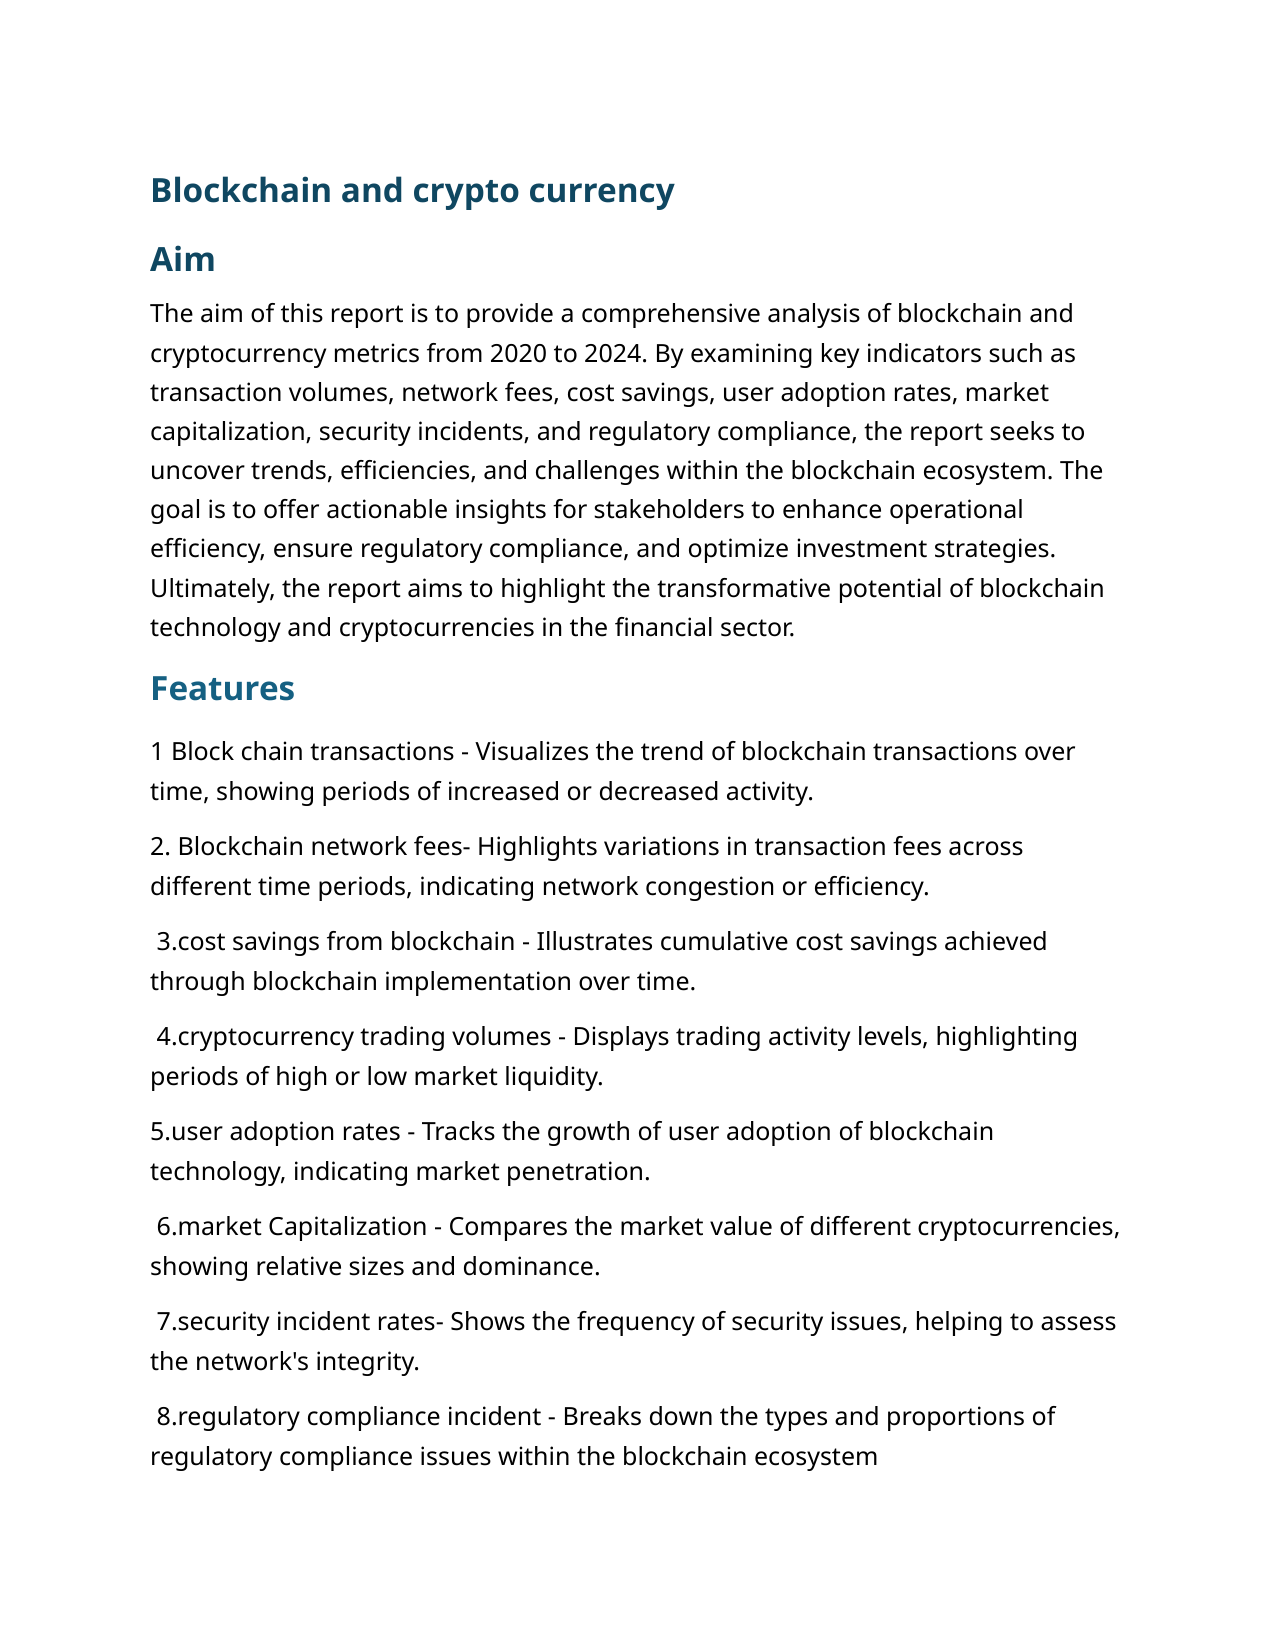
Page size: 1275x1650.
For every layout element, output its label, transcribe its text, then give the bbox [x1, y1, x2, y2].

subtitle Aim [150, 236, 1125, 281]
text 7.security incident rates- Shows the frequency of security issues, helping to assess the network's integrity. [150, 1304, 1125, 1377]
text 6.market Capitalization - Compares the market value of different cryptocurrencies, showing relative sizes and dominance. [150, 1209, 1125, 1282]
text Features [150, 665, 1125, 711]
text 3.cost savings from blockchain - Illustrates cumulative cost savings achieved through blockchain implementation over time. [150, 924, 1125, 997]
text 1 Block chain transactions - Visualizes the trend of blockchain transactions over time, showing periods of increased or decreased activity. [150, 734, 1125, 807]
text 5.user adoption rates - Tracks the growth of user adoption of blockchain technology, indicating market penetration. [150, 1114, 1125, 1187]
text 4.cryptocurrency trading volumes - Displays trading activity levels, highlighting periods of high or low market liquidity. [150, 1019, 1125, 1092]
subtitle Blockchain and crypto currency [150, 167, 1125, 212]
text 8.regulatory compliance incident - Breaks down the types and proportions of regulatory compliance issues within the blockchain ecosystem [150, 1399, 1125, 1472]
text 2. Blockchain network fees- Highlights variations in transaction fees across different time periods, indicating network congestion or efficiency. [150, 829, 1125, 902]
text The aim of this report is to provide a comprehensive analysis of blockchain and cryptocurrency metrics from 2020 to 2024. By examining key indicators such as transaction volumes, network fees, cost savings, user adoption rates, market capitalization, security incidents, and regulatory compliance, the report seeks to uncover trends, efficiencies, and challenges within the blockchain ecosystem. The goal is to offer actionable insights for stakeholders to enhance operational efficiency, ensure regulatory compliance, and optimize investment strategies. Ultimately, the report aims to highlight the transformative potential of blockchain technology and cryptocurrencies in the financial sector. [150, 296, 1125, 643]
